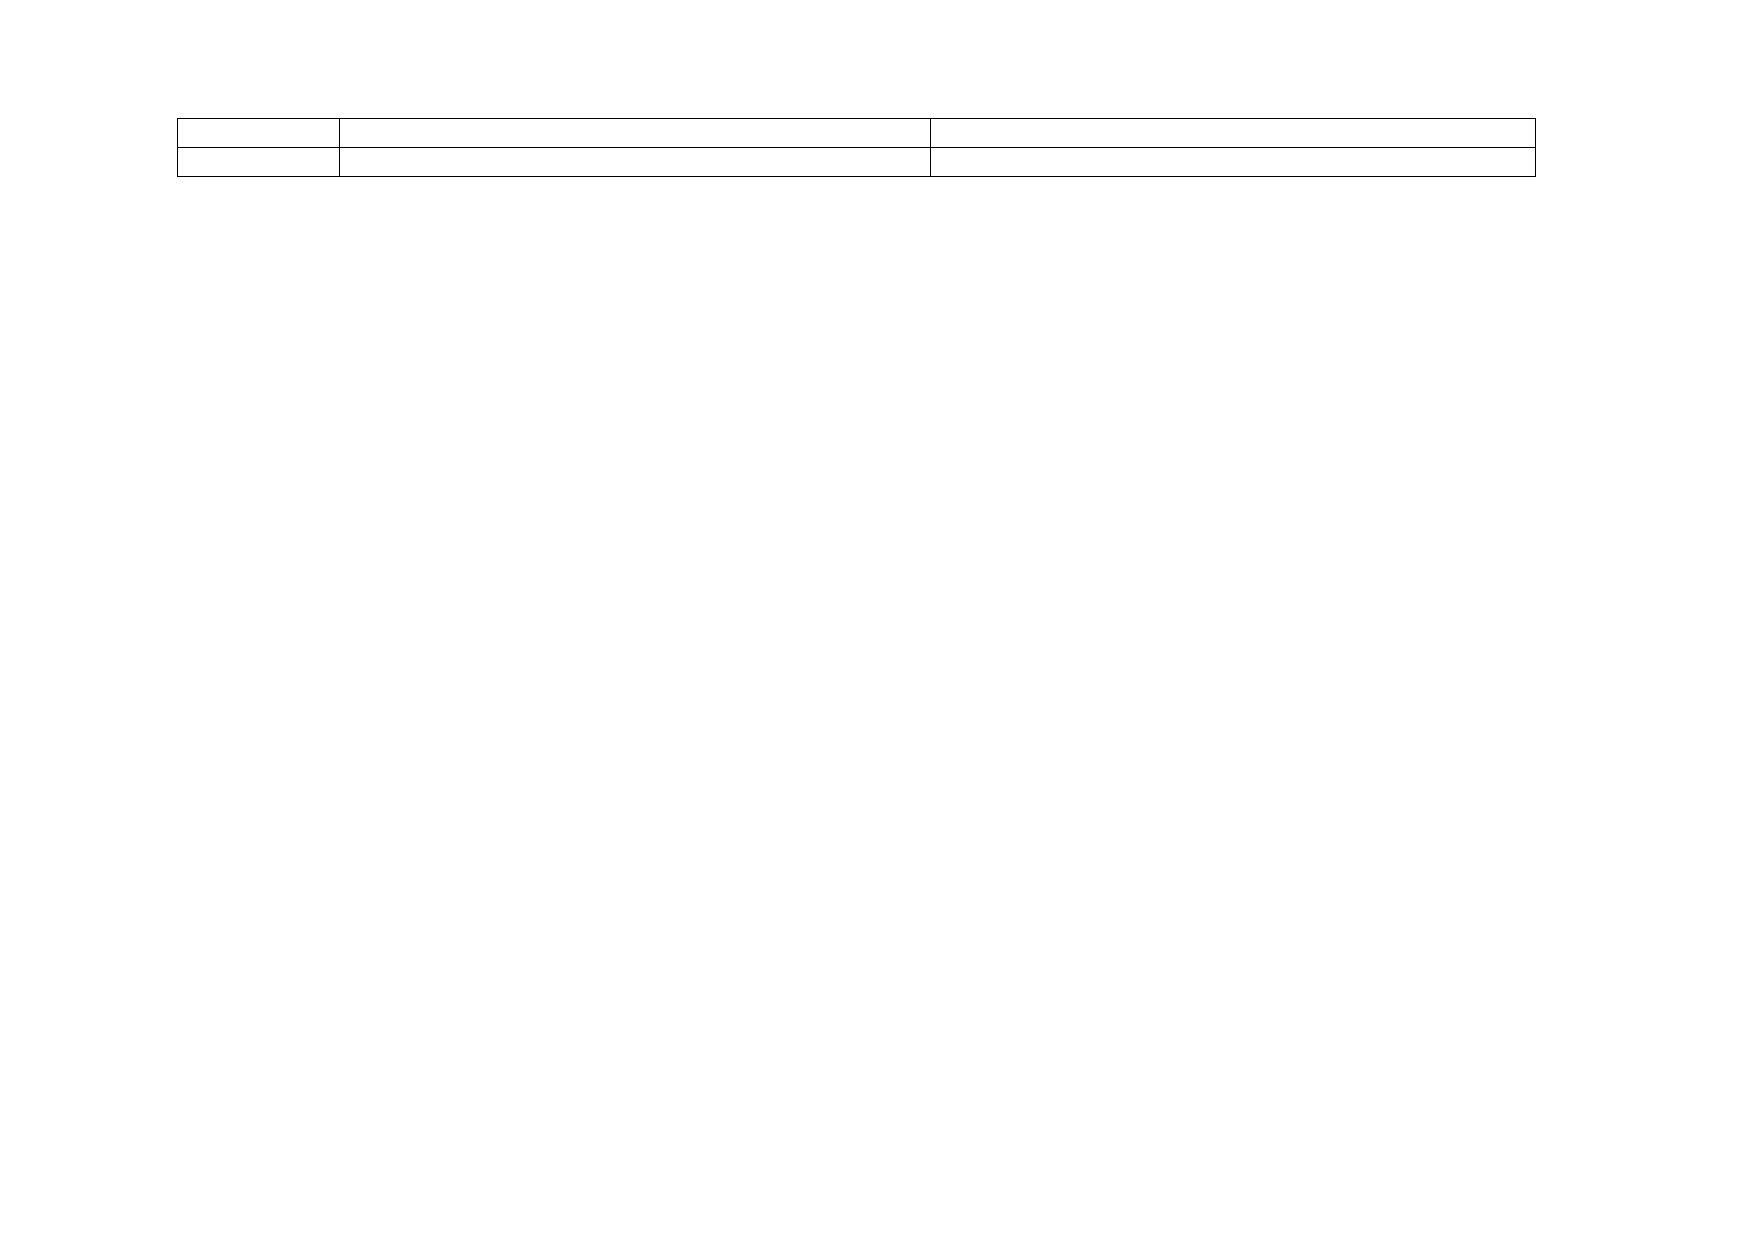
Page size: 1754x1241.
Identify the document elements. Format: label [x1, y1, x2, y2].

table_cell [931, 119, 1535, 147]
table_cell [340, 148, 930, 176]
table_cell [340, 119, 930, 147]
table_cell [178, 119, 339, 147]
table_cell [931, 148, 1535, 176]
table_cell [178, 148, 339, 176]
